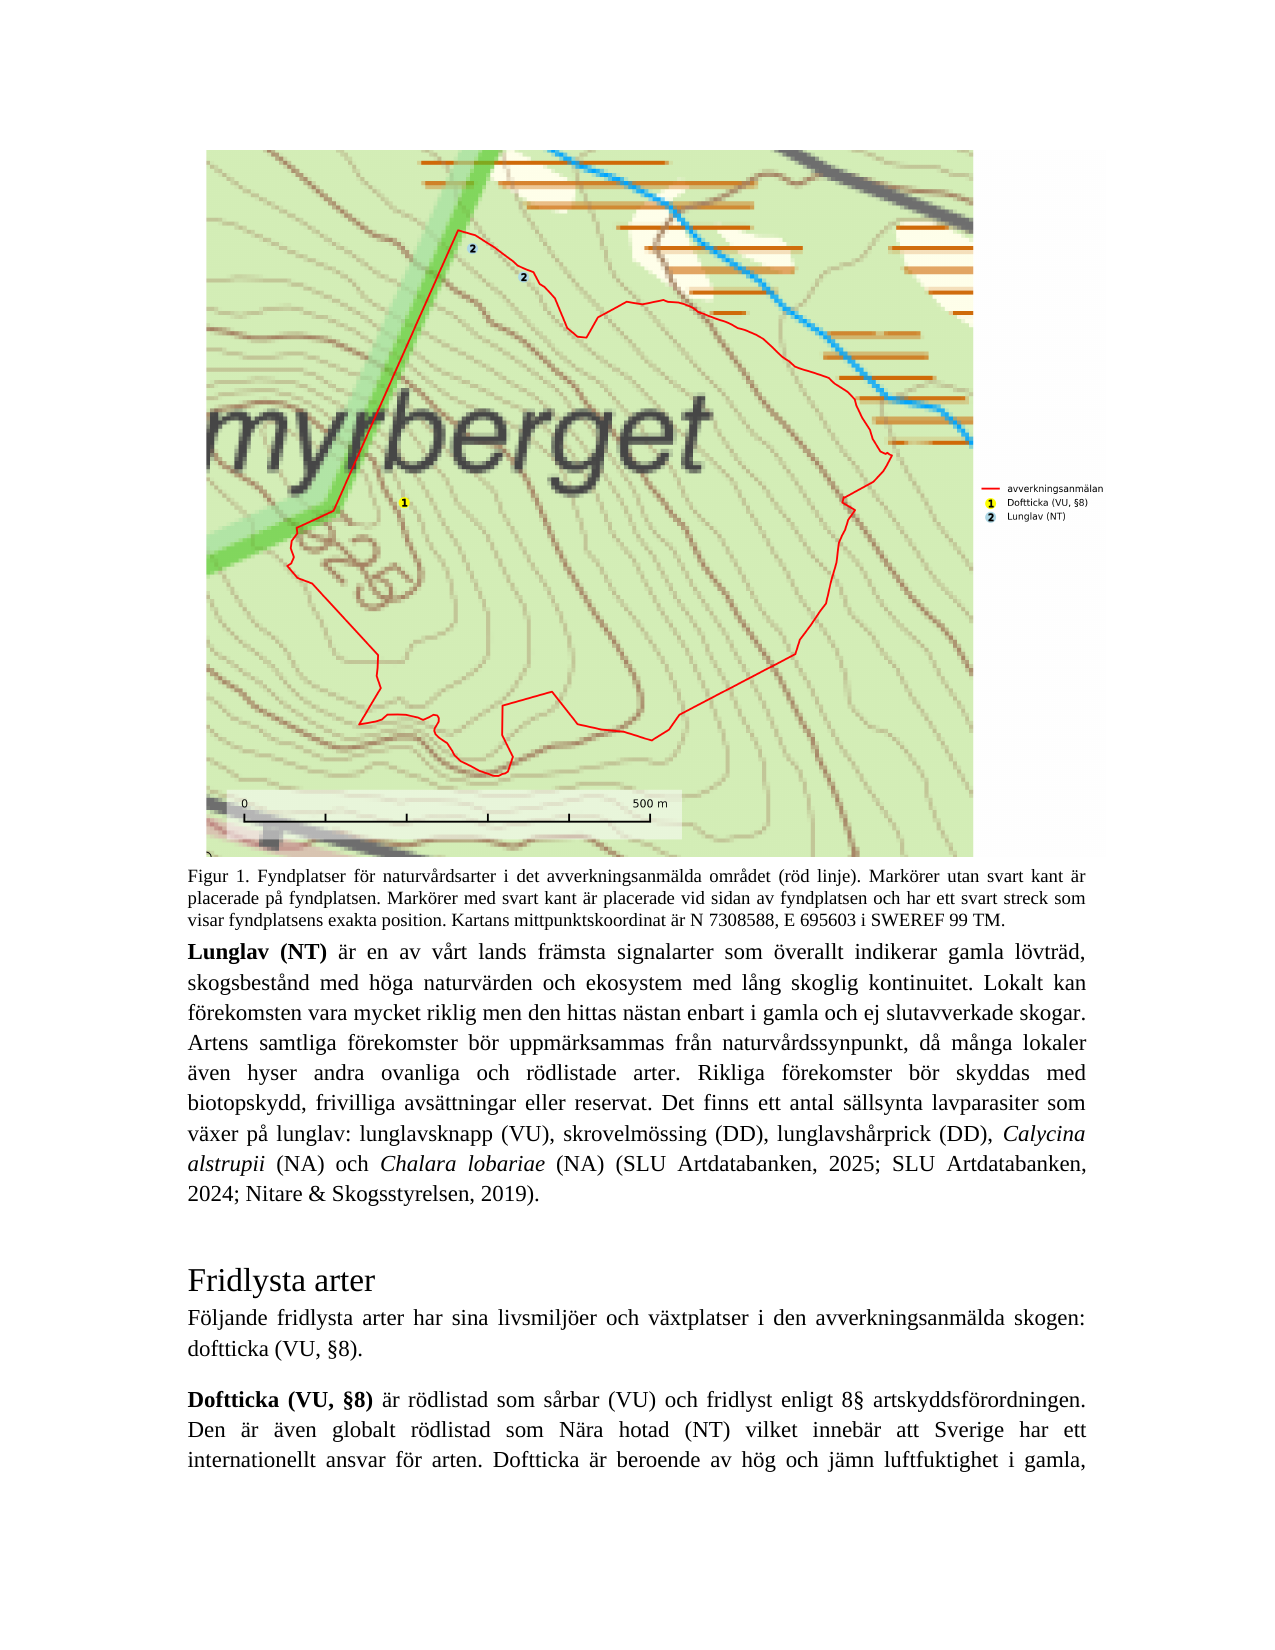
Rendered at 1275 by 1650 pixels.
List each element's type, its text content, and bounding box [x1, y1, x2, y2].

picture [206, 150, 1107, 857]
subtitle Fridlysta arter [187, 1260, 1087, 1299]
text Följande fridlysta arter har sina livsmiljöer och växtplatser i den avverkningsanmälda skogen: doftticka (VU, §8). [187, 1304, 1087, 1361]
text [187, 1386, 1087, 1472]
text Figur 1. Fyndplatser för naturvårdsarter i det avverkningsanmälda området (röd linje). Markörer utan svart kant är placerade på fyndplatsen. Markörer med svart kant är placerade vid sidan av fyndplatsen och har ett svart streck som visar fyndplatsens exakta position. Kartans mittpunktskoordinat är N 7308588, E 695603 i SWEREF 99 TM. [187, 865, 1087, 930]
text Lunglav (NT) är en av vårt lands främsta signalarter som överallt indikerar gamla lövträd, skogsbestånd med höga naturvärden och ekosystem med lång skoglig kontinuitet. Lokalt kan förekomsten vara mycket riklig men den hittas nästan enbart i gamla och ej slutavverkade skogar. Artens samtliga förekomster bör uppmärksammas från naturvårdssynpunkt, då många lokaler även hyser andra ovanliga och rödlistade arter. Rikliga förekomster bör skyddas med biotopskydd, frivilliga avsättningar eller reservat. Det finns ett antal sällsynta lavparasiter som växer på lunglav: lunglavsknapp (VU), skrovelmössing (DD), lunglavshårprick (DD), Calycina alstrupii (NA) och Chalara lobariae (NA) (SLU Artdatabanken, 2025; SLU Artdatabanken, 2024; Nitare & Skogsstyrelsen, 2019). [187, 938, 1087, 1206]
